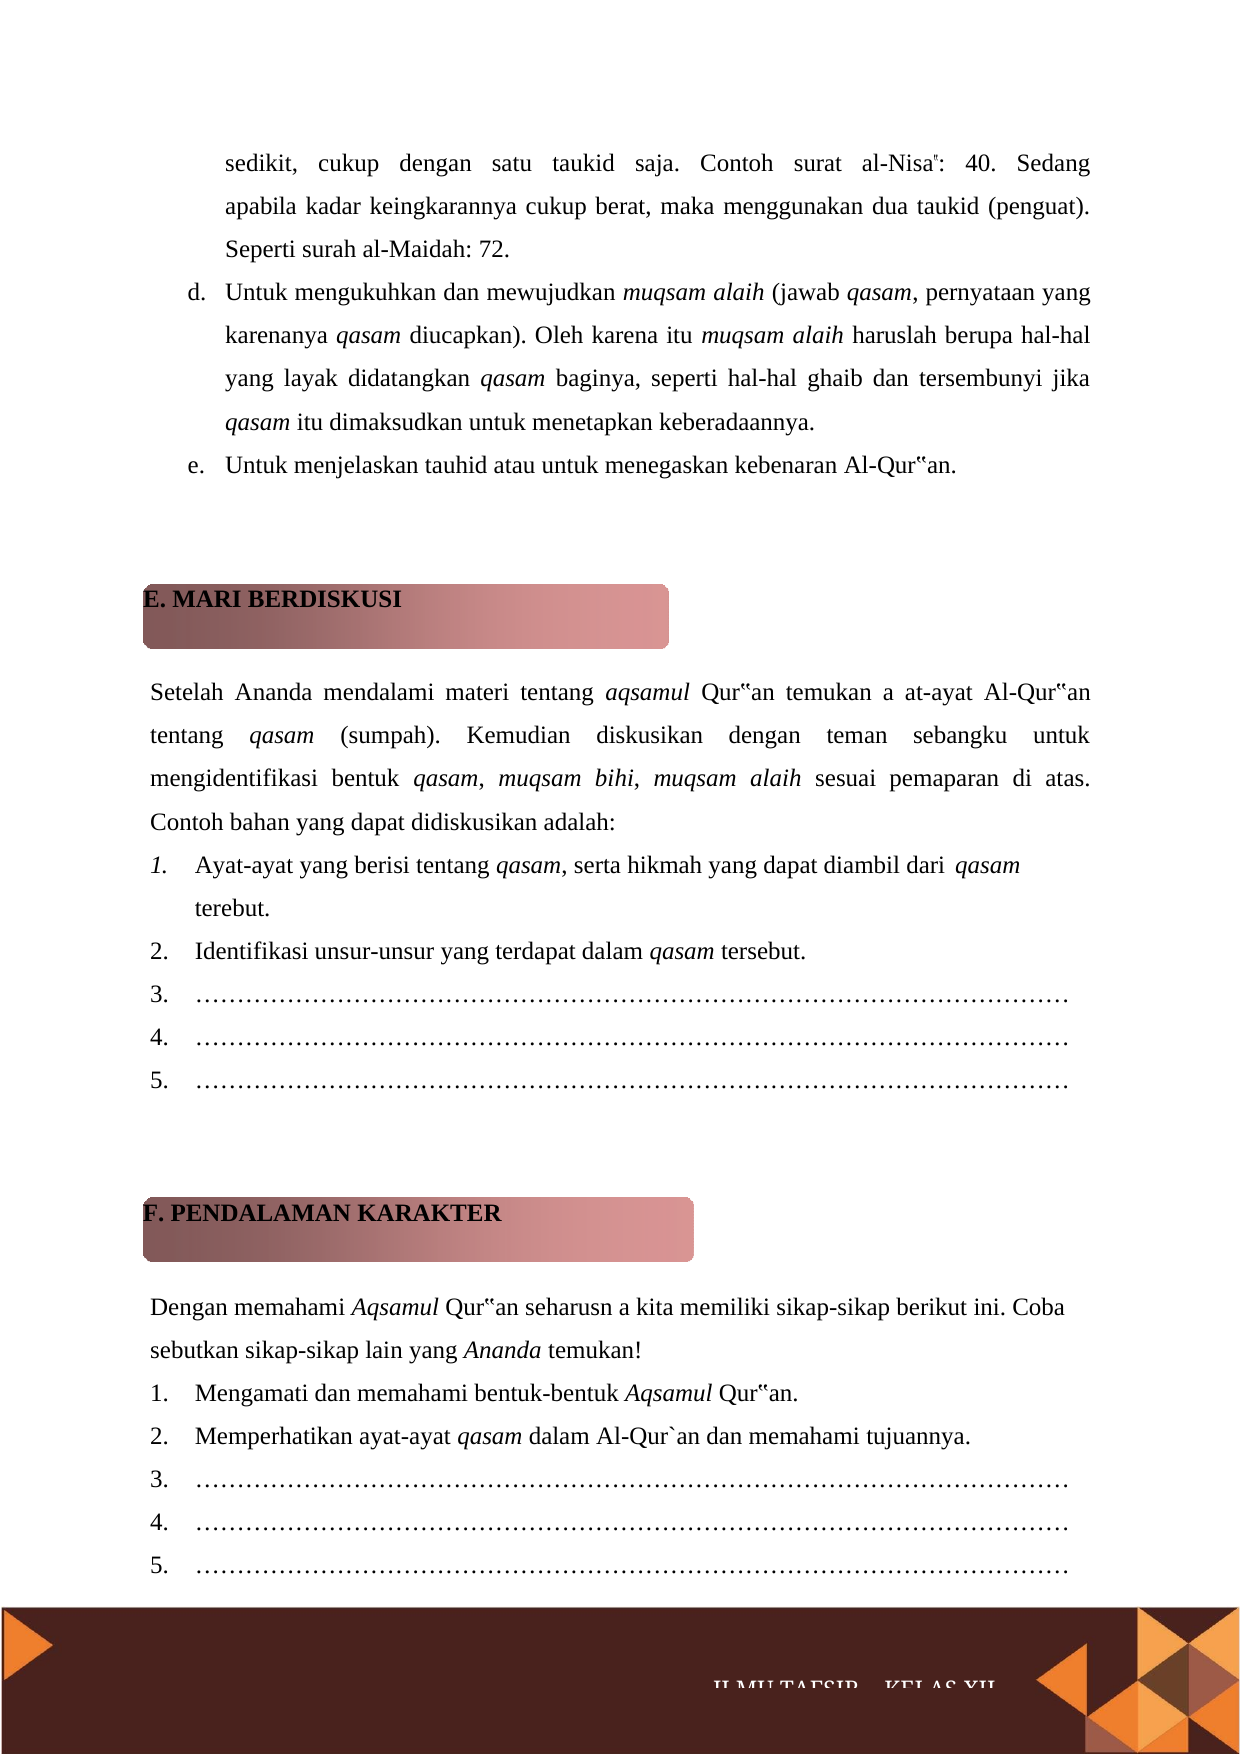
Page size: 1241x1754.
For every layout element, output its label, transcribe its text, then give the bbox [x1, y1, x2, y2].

picture [143, 1197, 694, 1213]
list Ayat-ayat yang berisi tentang qasam, serta hikmah yang dapat diambil dari qasam [150, 850, 1184, 879]
text Dengan memahami Aqsamul Qur‟an seharusn a kita memiliki sikap-sikap berikut ini. Coba sebutkan sikap-sikap lain yang Ananda temukan! [150, 1210, 1090, 1364]
text 3. …………………………………………………………………………………………… [150, 979, 1184, 1008]
picture [149, 592, 156, 598]
text terebut. [194, 893, 1184, 922]
list Mengamati dan memahami bentuk-bentuk Aqsamul Qur‟an. [150, 1378, 1184, 1407]
list Untuk menjelaskan tauhid atau untuk menegaskan kebenaran Al-Qur‟an. [187, 450, 1184, 478]
picture [1, 1606, 1240, 1754]
text sedikit, cukup dengan satu taukid saja. Contoh surat al-Nisa‟: 40. Sedang apabila kadar keingkarannya cukup berat, maka menggunakan dua taukid (penguat). Seperti surah al-Maidah: 72. [225, 148, 1091, 263]
picture [143, 1221, 150, 1262]
text 4. …………………………………………………………………………………………… [150, 1022, 1184, 1051]
text 3. …………………………………………………………………………………………… [150, 1464, 1184, 1493]
text 4. …………………………………………………………………………………………… [150, 1507, 1184, 1536]
list Untuk mengukuhkan dan mewujudkan muqsam alaih (jawab qasam, pernyataan yang karenanya qasam diucapkan). Oleh karena itu muqsam alaih haruslah berupa hal-hal yang layak didatangkan qasam baginya, seperti hal-hal ghaib dan tersembunyi jika qasam itu dimaksudkan untuk menetapkan keberadaannya. [187, 277, 1091, 435]
text 5. …………………………………………………………………………………………… [150, 1551, 1184, 1579]
text 5. …………………………………………………………………………………………… [150, 1065, 1184, 1094]
picture [143, 584, 669, 595]
picture [143, 607, 150, 649]
text Setelah Ananda mendalami materi tentang aqsamul Qur‟an temukan a at-ayat Al-Qur‟an tentang qasam (sumpah). Kemudian diskusikan dengan teman sebangku untuk mengidentifikasi bentuk qasam, muqsam bihi, muqsam alaih sesuai pemaparan di atas. Contoh bahan yang dapat didiskusikan adalah: [150, 595, 1091, 835]
list Memperhatikan ayat-ayat qasam dalam Al-Qur`an dan memahami tujuannya. [150, 1421, 1184, 1450]
list Identifikasi unsur-unsur yang terdapat dalam qasam tersebut. [150, 936, 1184, 965]
